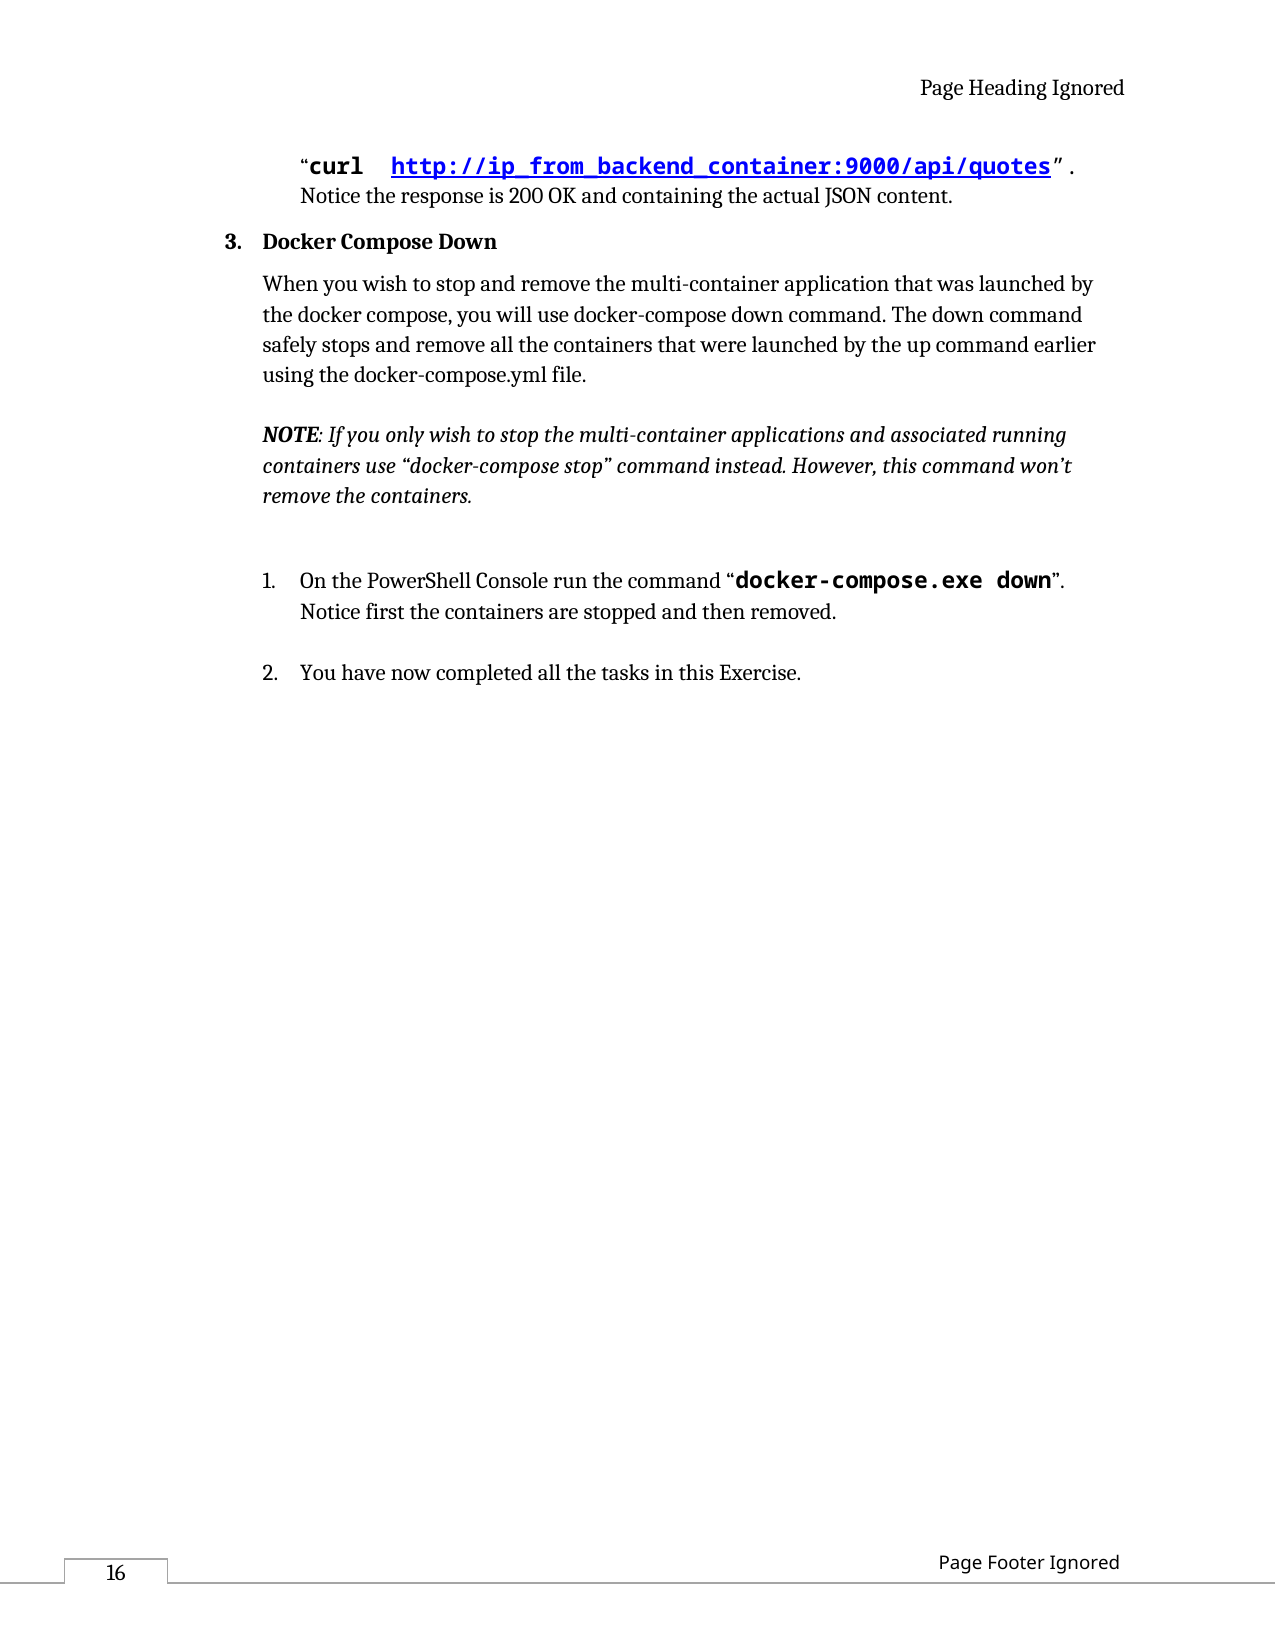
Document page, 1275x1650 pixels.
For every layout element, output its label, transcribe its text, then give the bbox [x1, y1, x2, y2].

text When you wish to stop and remove the multi-container application that was launched by the docker compose, you will use docker-compose down command. The down command safely stops and remove all the containers that were launched by the up command earlier using the docker-compose.yml file. [262, 271, 1125, 388]
list On the PowerShell Console run the command “docker-compose.exe down”. Notice first the containers are stopped and then removed. [262, 564, 1125, 625]
list “curl http://ip_from_backend_container:9000/api/quotes”. Notice the response is 200 OK and containing the actual JSON content. [300, 150, 1125, 210]
list You have now completed all the tasks in this Exercise. [262, 659, 1125, 686]
text NOTE: If you only wish to stop the multi-container applications and associated running containers use “docker-compose stop” command instead. However, this command won’t remove the containers. [262, 422, 1125, 509]
list Docker Compose Down [225, 228, 1110, 255]
